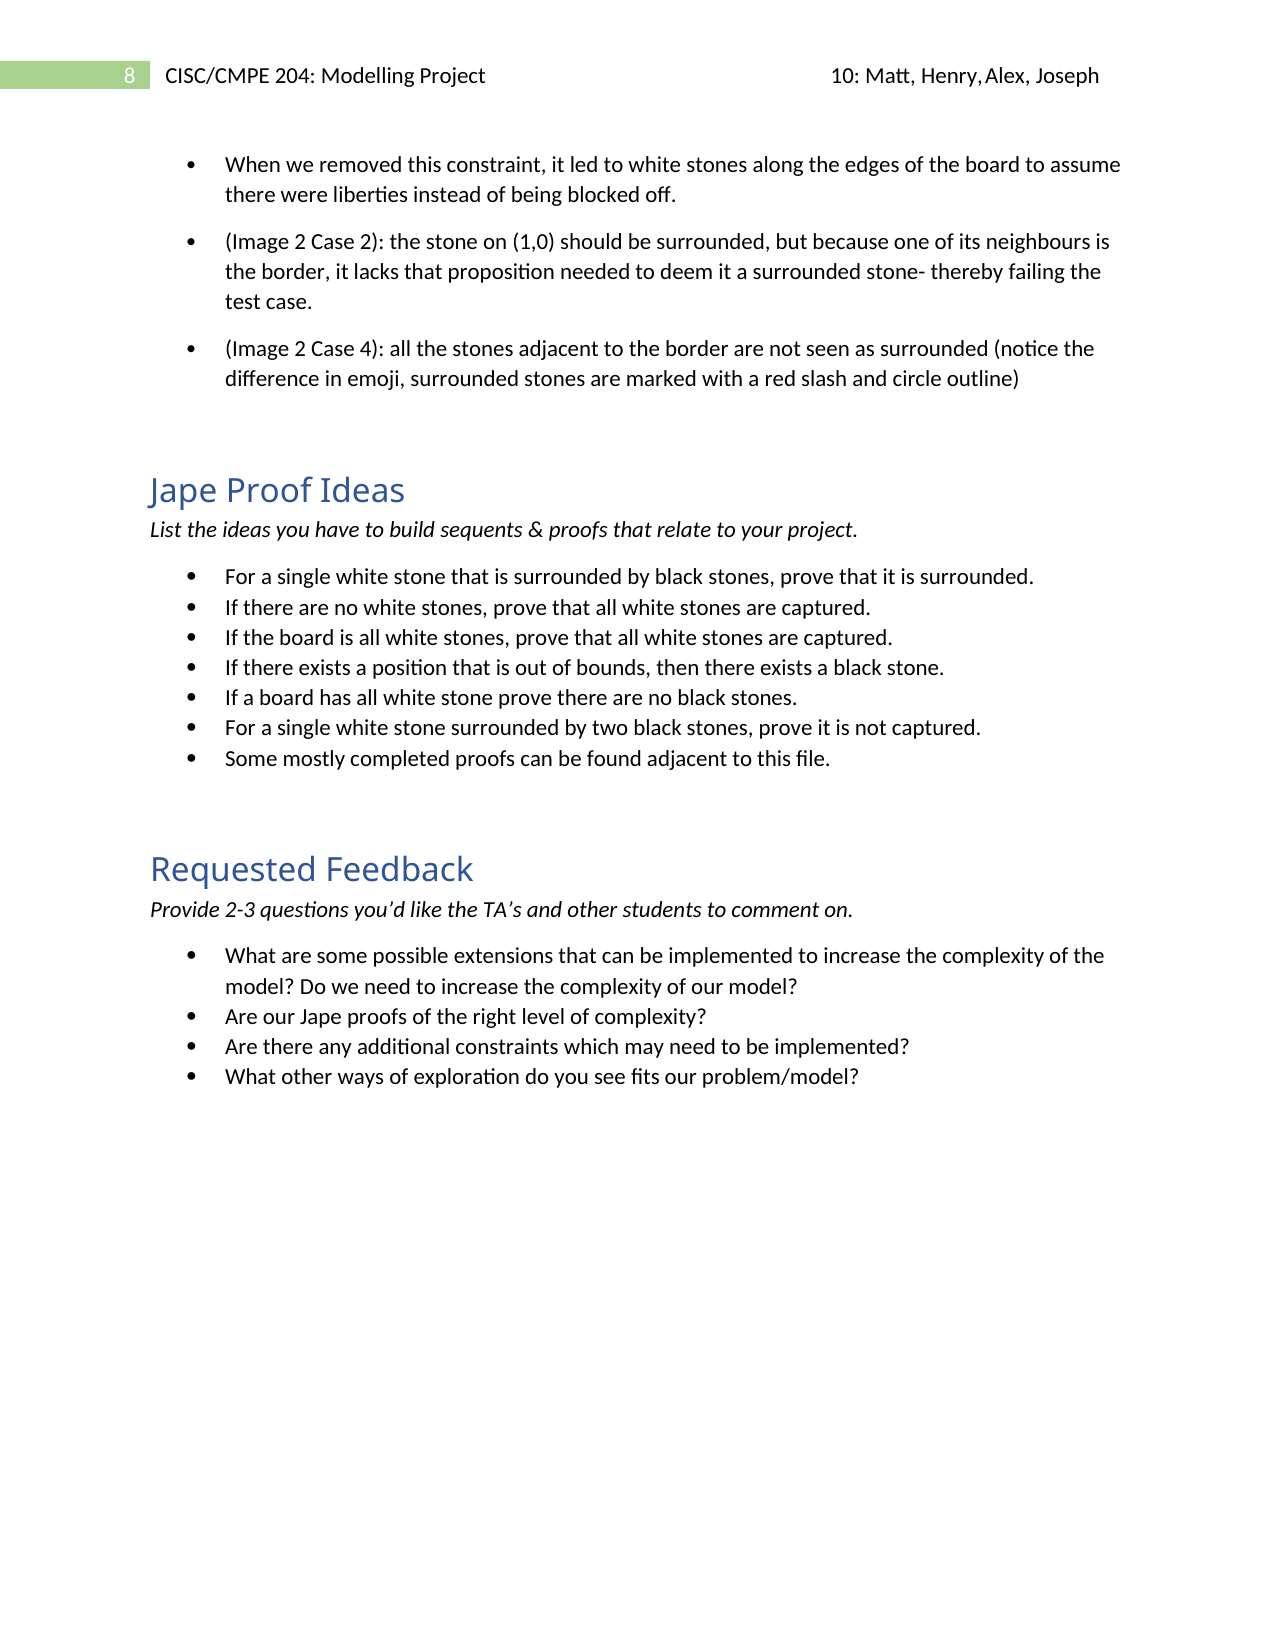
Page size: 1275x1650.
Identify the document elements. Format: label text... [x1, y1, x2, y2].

list (Image 2 Case 4): all the stones adjacent to the border are not seen as surrounded (notice the difference in emoji, surrounded stones are marked with a red slash and circle outline) [187, 334, 1125, 393]
list (Image 2 Case 2): the stone on (1,0) should be surrounded, but because one of its neighbours is the border, it lacks that proposition needed to deem it a surrounded stone- thereby failing the test case. [187, 227, 1125, 316]
list If there exists a position that is out of bounds, then there exists a black stone. [187, 653, 1125, 681]
subtitle Requested Feedback [150, 846, 1125, 891]
text Provide 2-3 questions you’d like the TA’s and other students to comment on. [150, 895, 1125, 923]
list Are our Jape proofs of the right level of complexity? [187, 1002, 1125, 1030]
list For a single white stone surrounded by two black stones, prove it is not captured. [187, 713, 1125, 742]
list What are some possible extensions that can be implemented to increase the complexity of the model? Do we need to increase the complexity of our model? [187, 942, 1125, 1000]
list If the board is all white stones, prove that all white stones are captured. [187, 623, 1125, 651]
list Are there any additional constraints which may need to be implemented? [187, 1032, 1125, 1060]
list For a single white stone that is surrounded by black stones, prove that it is surrounded. [187, 562, 1125, 591]
list What other ways of exploration do you see fits our problem/model? [187, 1062, 1125, 1091]
list Some mostly completed proofs can be found adjacent to this file. [187, 744, 1125, 772]
text List the ideas you have to build sequents & proofs that relate to your project. [150, 516, 1125, 544]
list If a board has all white stone prove there are no black stones. [187, 683, 1125, 711]
list If there are no white stones, prove that all white stones are captured. [187, 593, 1125, 621]
list When we removed this constraint, it led to white stones along the edges of the board to assume there were liberties instead of being blocked off. [187, 150, 1125, 208]
subtitle Jape Proof Ideas [150, 467, 1125, 512]
